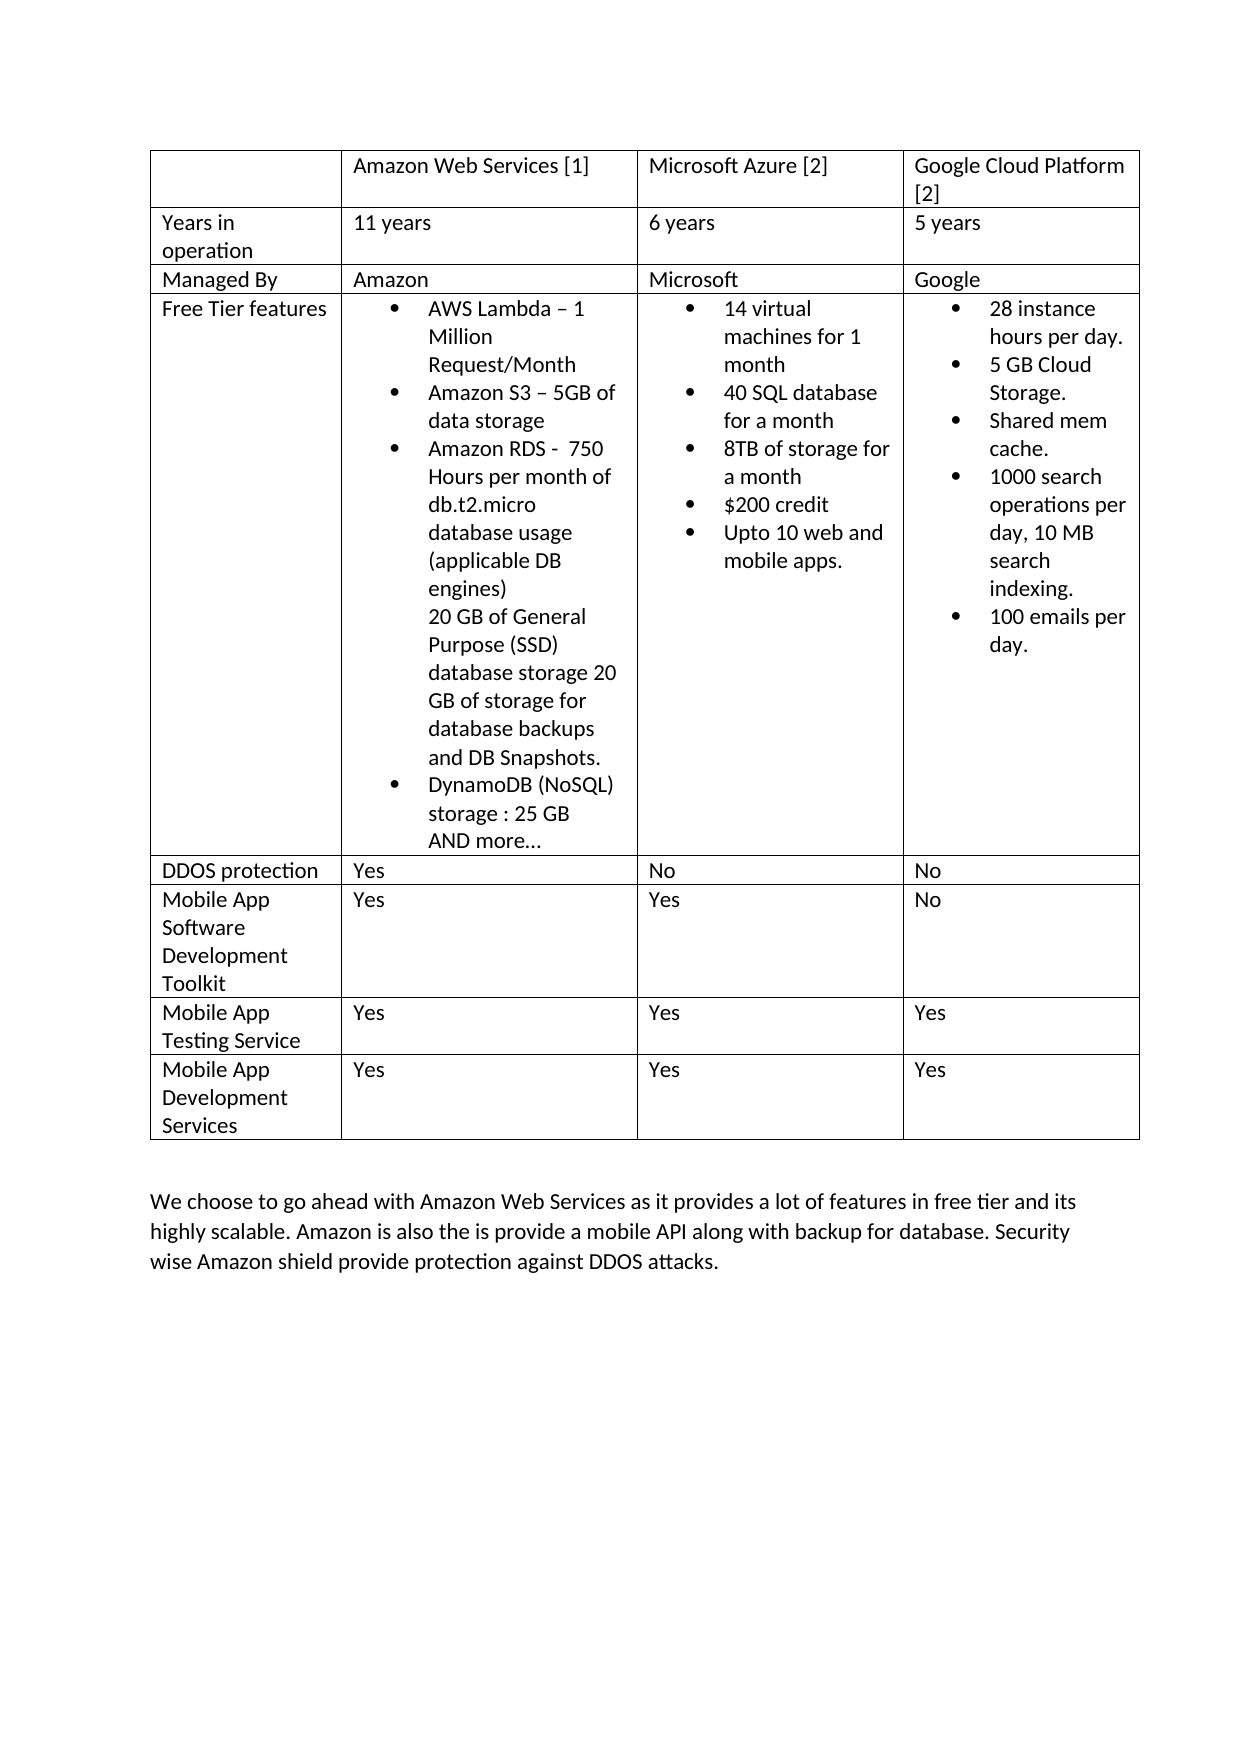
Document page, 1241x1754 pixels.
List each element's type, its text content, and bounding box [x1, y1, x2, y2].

table_cell Years in operation [151, 208, 341, 264]
table_cell Yes [342, 856, 637, 884]
table_cell DDOS protection [151, 856, 341, 884]
table_header Google Cloud Platform [904, 151, 1139, 207]
table_cell Free Tier features [151, 294, 341, 855]
table_cell Yes [342, 1055, 637, 1139]
table_cell 5 years [904, 208, 1139, 264]
table_cell Amazon [342, 265, 637, 293]
table_cell Yes [342, 885, 637, 997]
table_cell Yes [904, 1055, 1139, 1139]
table_cell No [904, 885, 1139, 997]
table_header [151, 151, 341, 207]
table_cell 11 years [342, 208, 637, 264]
text We choose to go ahead with Amazon Web Services as it provides a lot of features in free tier and its highly scalable. Amazon is also the is provide a mobile API along with backup for database. Security wise Amazon shield provide protection against DDOS attacks. [150, 1187, 1090, 1275]
table_header Amazon Web Services [342, 151, 637, 207]
table_cell No [638, 856, 903, 884]
table_cell AWS Lambda – 1 Million Request/Month Amazon S3 – 5GB of data storage Amazon RDS - 750 Hours per month of db.t2.micro database usage (applicable DB engines) 20 GB of General Purpose (SSD) database storage 20 GB of storage for database backups and DB Snapshots. DynamoDB (NoSQL) storage : 25 GB AND more… [342, 294, 637, 855]
table_cell Mobile App Development Services [151, 1055, 341, 1139]
table_cell Microsoft [638, 265, 903, 293]
table_cell Yes [638, 1055, 903, 1139]
table_cell Google [904, 265, 1139, 293]
table_cell 14 virtual machines for 1 month 40 SQL database for a month 8TB of storage for a month $200 credit Upto 10 web and mobile apps. [638, 294, 903, 855]
table_cell Yes [342, 998, 637, 1054]
table_cell Yes [638, 885, 903, 997]
table_header Microsoft Azure [638, 151, 903, 207]
table_cell Mobile App Software Development Toolkit [151, 885, 341, 997]
table_cell 28 instance hours per day. 5 GB Cloud Storage. Shared mem cache. 1000 search operations per day, 10 MB search indexing. 100 emails per day. [904, 294, 1139, 855]
table_cell 6 years [638, 208, 903, 264]
table_cell Mobile App Testing Service [151, 998, 341, 1054]
table_cell Managed By [151, 265, 341, 293]
table_cell Yes [904, 998, 1139, 1054]
table_cell No [904, 856, 1139, 884]
table_cell Yes [638, 998, 903, 1054]
